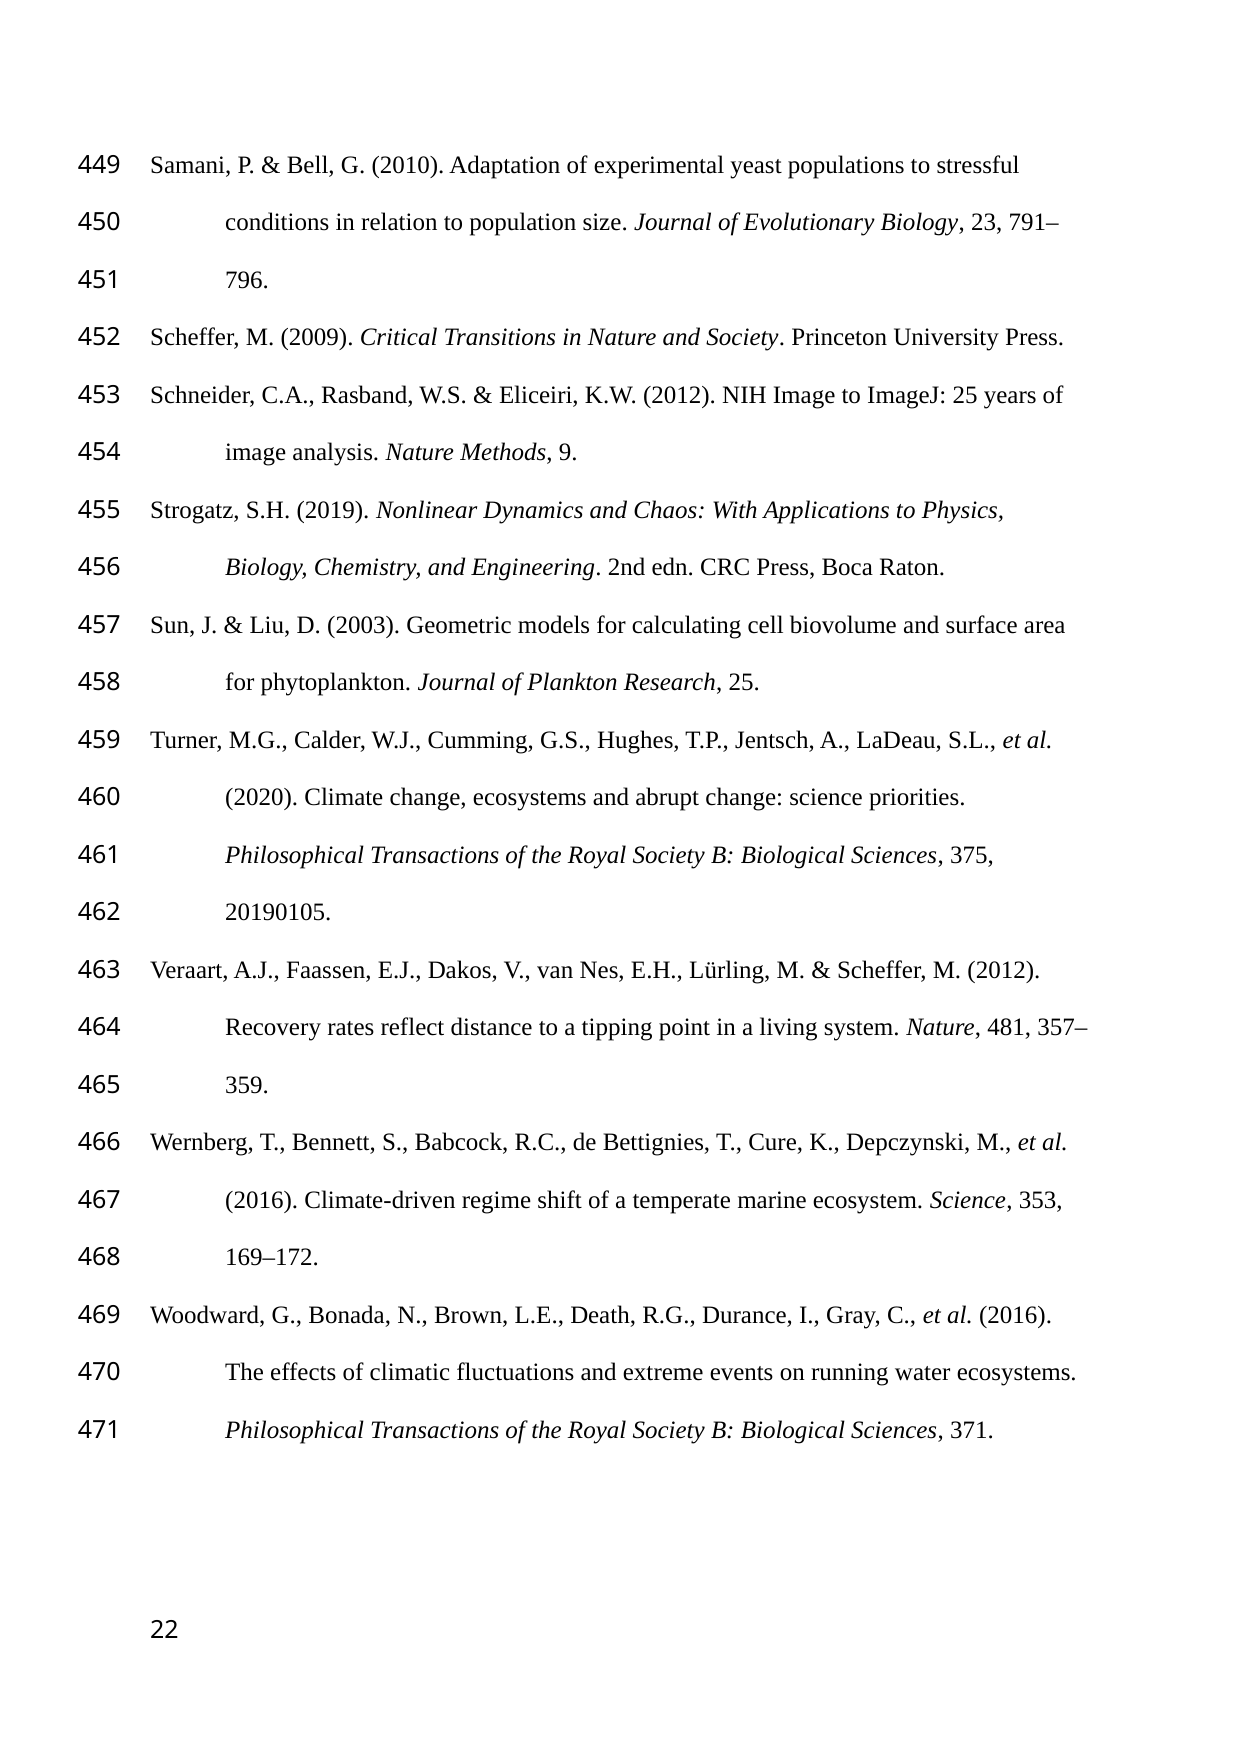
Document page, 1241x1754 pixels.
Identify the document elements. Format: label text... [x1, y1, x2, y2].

text Scheffer, M. (2009). Critical Transitions in Nature and Society. Princeton University Press. [150, 322, 1090, 351]
text Samani, P. & Bell, G. (2010). Adaptation of experimental yeast populations to stressful conditions in relation to population size. Journal of Evolutionary Biology, 23, 791–796. [150, 150, 1090, 294]
text Veraart, A.J., Faassen, E.J., Dakos, V., van Nes, E.H., Lürling, M. & Scheffer, M. (2012). Recovery rates reflect distance to a tipping point in a living system. Nature, 481, 357–359. [150, 955, 1090, 1099]
text Turner, M.G., Calder, W.J., Cumming, G.S., Hughes, T.P., Jentsch, A., LaDeau, S.L., et al. (2020). Climate change, ecosystems and abrupt change: science priorities. Philosophical Transactions of the Royal Society B: Biological Sciences, 375, 20190105. [150, 725, 1090, 926]
text Wernberg, T., Bennett, S., Babcock, R.C., de Bettignies, T., Cure, K., Depczynski, M., et al. (2016). Climate-driven regime shift of a temperate marine ecosystem. Science, 353, 169–172. [150, 1127, 1090, 1271]
text Sun, J. & Liu, D. (2003). Geometric models for calculating cell biovolume and surface area for phytoplankton. Journal of Plankton Research, 25. [150, 610, 1090, 696]
text Schneider, C.A., Rasband, W.S. & Eliceiri, K.W. (2012). NIH Image to ImageJ: 25 years of image analysis. Nature Methods, 9. [150, 380, 1090, 466]
text Strogatz, S.H. (2019). Nonlinear Dynamics and Chaos: With Applications to Physics, Biology, Chemistry, and Engineering. 2nd edn. CRC Press, Boca Raton. [150, 495, 1090, 581]
text Woodward, G., Bonada, N., Brown, L.E., Death, R.G., Durance, I., Gray, C., et al. (2016). The effects of climatic fluctuations and extreme events on running water ecosystems. Philosophical Transactions of the Royal Society B: Biological Sciences, 371. [150, 1300, 1090, 1444]
